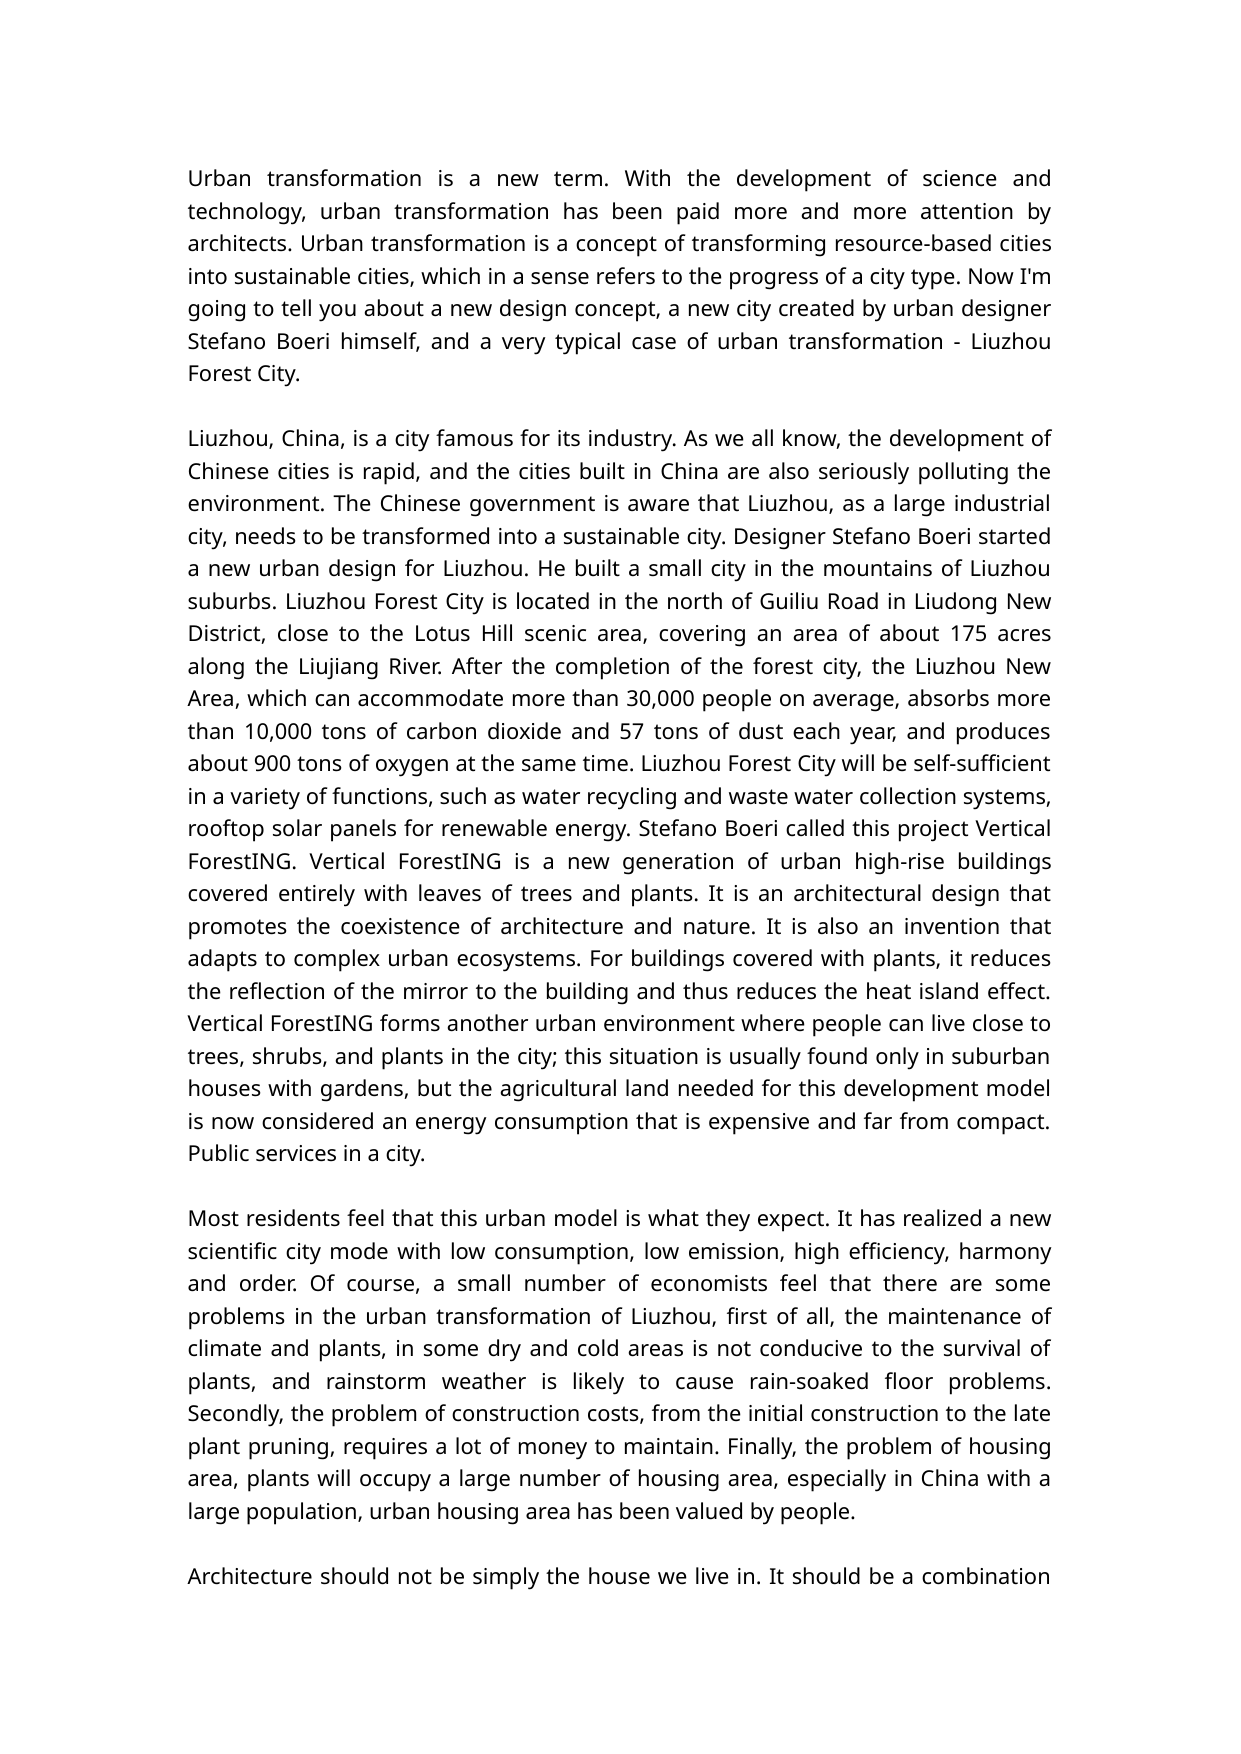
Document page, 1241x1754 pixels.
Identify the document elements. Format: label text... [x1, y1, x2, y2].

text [187, 1559, 1053, 1592]
text Most residents feel that this urban model is what they expect. It has realized a new scientific city mode with low consumption, low emission, high efficiency, harmony and order. Of course, a small number of economists feel that there are some problems in the urban transformation of Liuzhou, first of all, the maintenance of climate and plants, in some dry and cold areas is not conducive to the survival of plants, and rainstorm weather is likely to cause rain-soaked floor problems. Secondly, the problem of construction costs, from the initial construction to the late plant pruning, requires a lot of money to maintain. Finally, the problem of housing area, plants will occupy a large number of housing area, especially in China with a large population, urban housing area has been valued by people. [187, 1202, 1053, 1527]
text Urban transformation is a new term. With the development of science and technology, urban transformation has been paid more and more attention by architects. Urban transformation is a concept of transforming resource-based cities into sustainable cities, which in a sense refers to the progress of a city type. Now I'm going to tell you about a new design concept, a new city created by urban designer Stefano Boeri himself, and a very typical case of urban transformation - Liuzhou Forest City. [187, 162, 1053, 389]
text Liuzhou, China, is a city famous for its industry. As we all know, the development of Chinese cities is rapid, and the cities built in China are also seriously polluting the environment. The Chinese government is aware that Liuzhou, as a large industrial city, needs to be transformed into a sustainable city. Designer Stefano Boeri started a new urban design for Liuzhou. He built a small city in the mountains of Liuzhou suburbs. Liuzhou Forest City is located in the north of Guiliu Road in Liudong New District, close to the Lotus Hill scenic area, covering an area of about 175 acres along the Liujiang River. After the completion of the forest city, the Liuzhou New Area, which can accommodate more than 30,000 people on average, absorbs more than 10,000 tons of carbon dioxide and 57 tons of dust each year, and produces about 900 tons of oxygen at the same time. Liuzhou Forest City will be self-sufficient in a variety of functions, such as water recycling and waste water collection systems, rooftop solar panels for renewable energy. Stefano Boeri called this project Vertical ForestING. Vertical ForestING is a new generation of urban high-rise buildings covered entirely with leaves of trees and plants. It is an architectural design that promotes the coexistence of architecture and nature. It is also an invention that adapts to complex urban ecosystems. For buildings covered with plants, it reduces the reflection of the mirror to the building and thus reduces the heat island effect. Vertical ForestING forms another urban environment where people can live close to trees, shrubs, and plants in the city; this situation is usually found only in suburban houses with gardens, but the agricultural land needed for this development model is now considered an energy consumption that is expensive and far from compact. Public services in a city. [187, 422, 1053, 1169]
